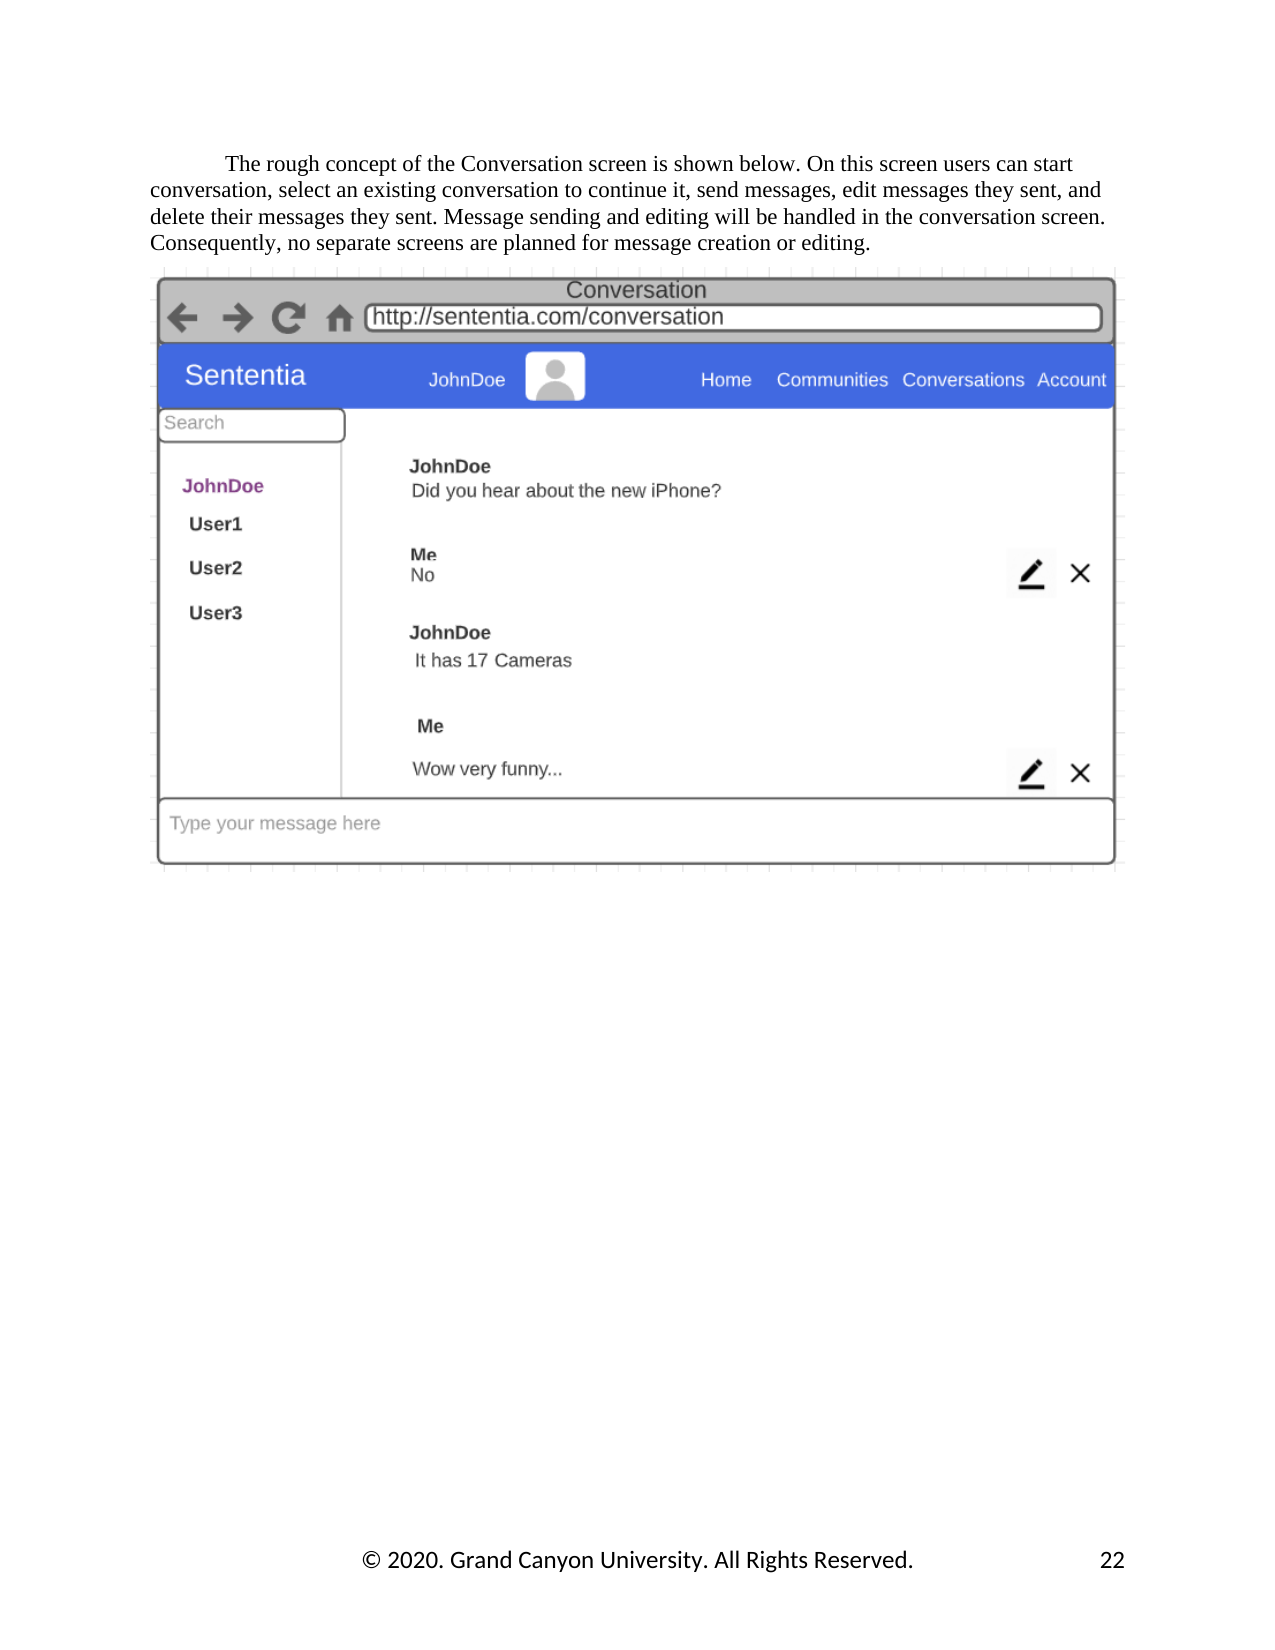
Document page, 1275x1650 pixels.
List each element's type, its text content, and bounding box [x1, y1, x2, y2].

picture [150, 267, 1125, 872]
text The rough concept of the Conversation screen is shown below. On this screen users can start conversation, select an existing conversation to continue it, send messages, edit messages they sent, and delete their messages they sent. Message sending and editing will be handled in the conversation screen. Consequently, no separate screens are planned for message creation or editing. [150, 150, 1125, 255]
